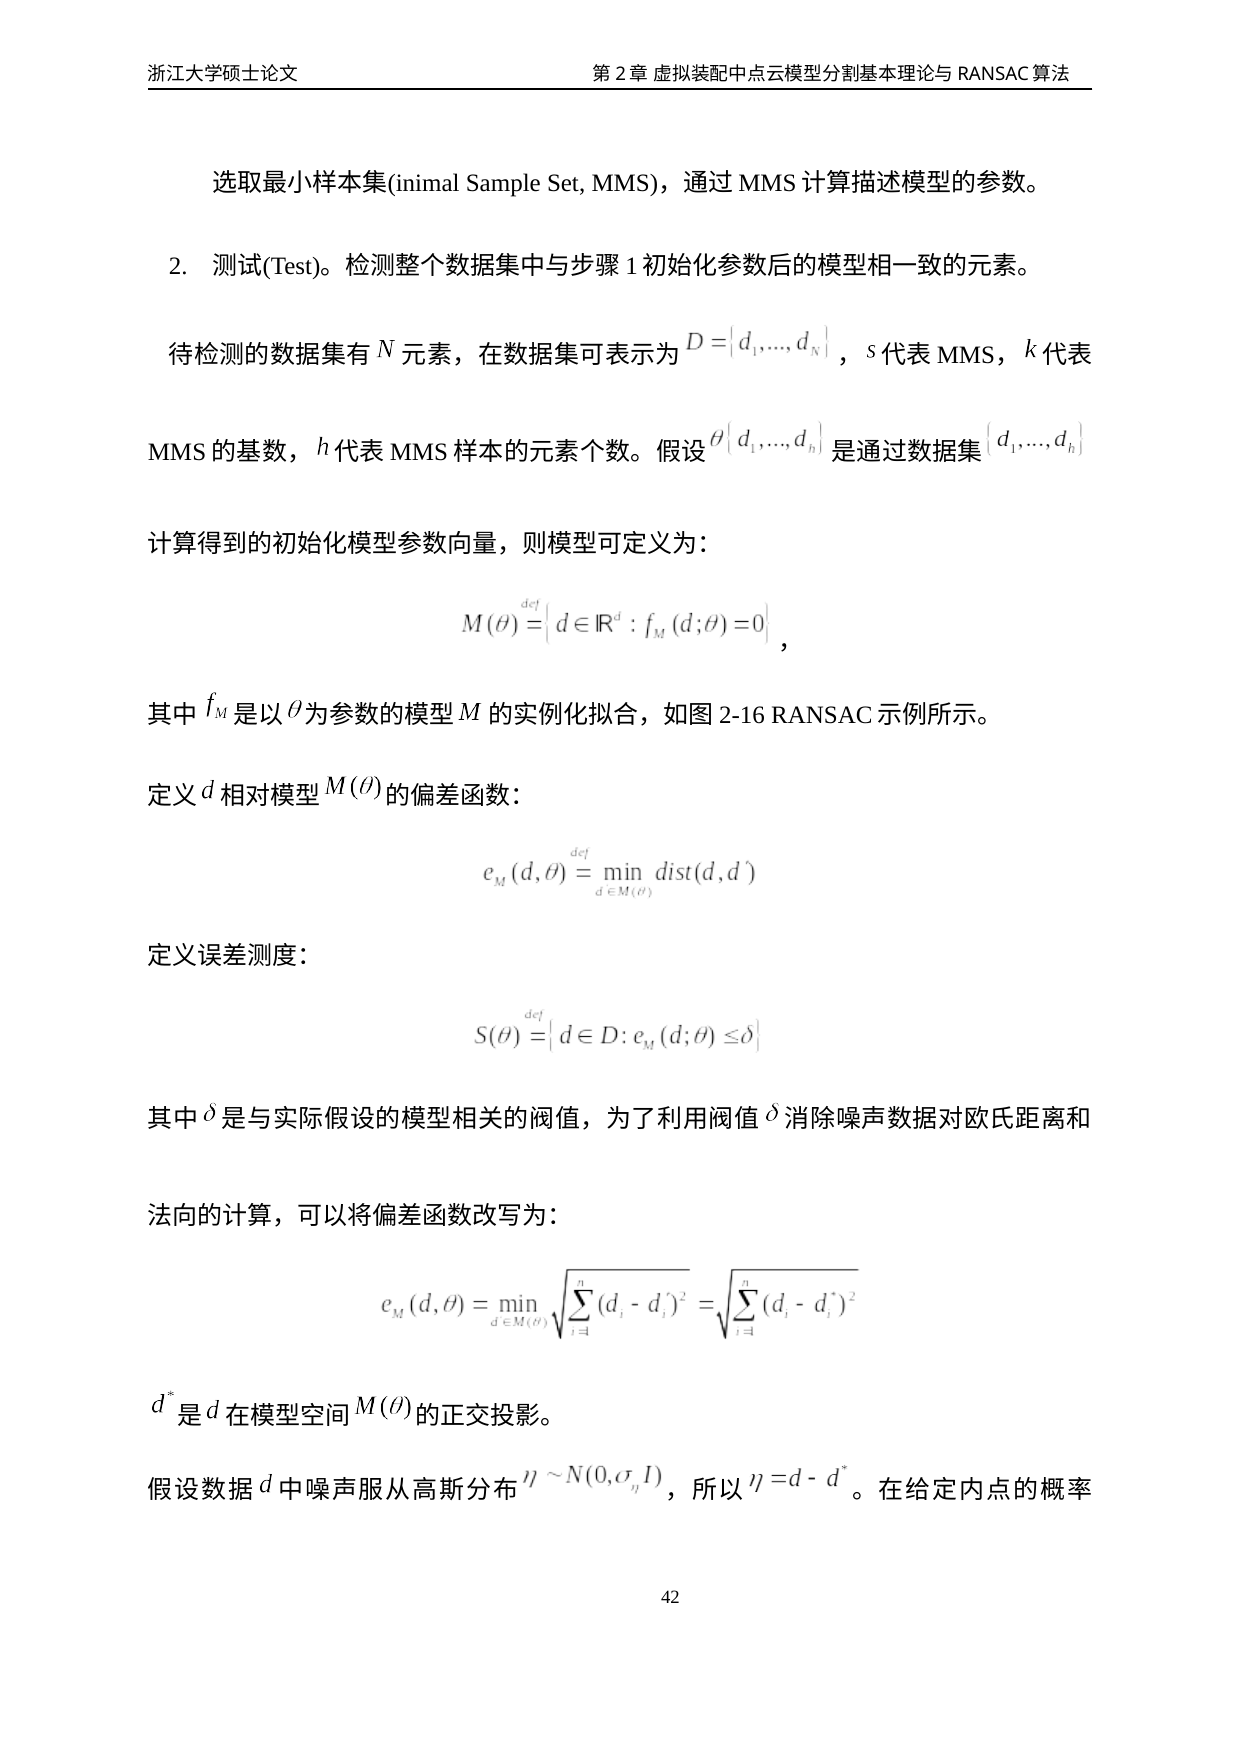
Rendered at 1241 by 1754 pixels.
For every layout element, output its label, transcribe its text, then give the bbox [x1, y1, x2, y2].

text 定义误差测度： [148, 921, 1092, 986]
text 定义相对模型的偏差函数： [148, 758, 1092, 823]
text 假设数据中噪声服从高斯分布，所以。在给定内点的概率的情况下，计算被高斯噪声污染的内点误差的值： [148, 1459, 1092, 1524]
text 待检测的数据集有元素，在数据集可表示为，代表MMS，代表MMS的基数，代表MMS样本的元素个数。假设是通过数据集计算得到的初始化模型参数向量，则模型可定义为： [148, 314, 1092, 574]
text 其中是与实际假设的模型相关的阀值，为了利用阀值消除噪声数据对欧氏距离和法向的计算，可以将偏差函数改写为： [148, 1083, 1092, 1246]
text 是在模型空间的正交投影。 [148, 1376, 1092, 1441]
list 测试(Test)。检测整个数据集中与步骤1初始化参数后的模型相一致的元素。 [168, 231, 1092, 296]
text ， [148, 592, 1092, 657]
list 假设(Hypothesize)。假设要预测的模型并确定描述模型的参数（参数的类型有模型的复杂性确定，例如虚拟装配中模型特征的函数定义）。然后从数据集中随机选取最小样本集(inimal Sample Set, MMS)，通过MMS计算描述模型的参数。 [168, 148, 1092, 213]
